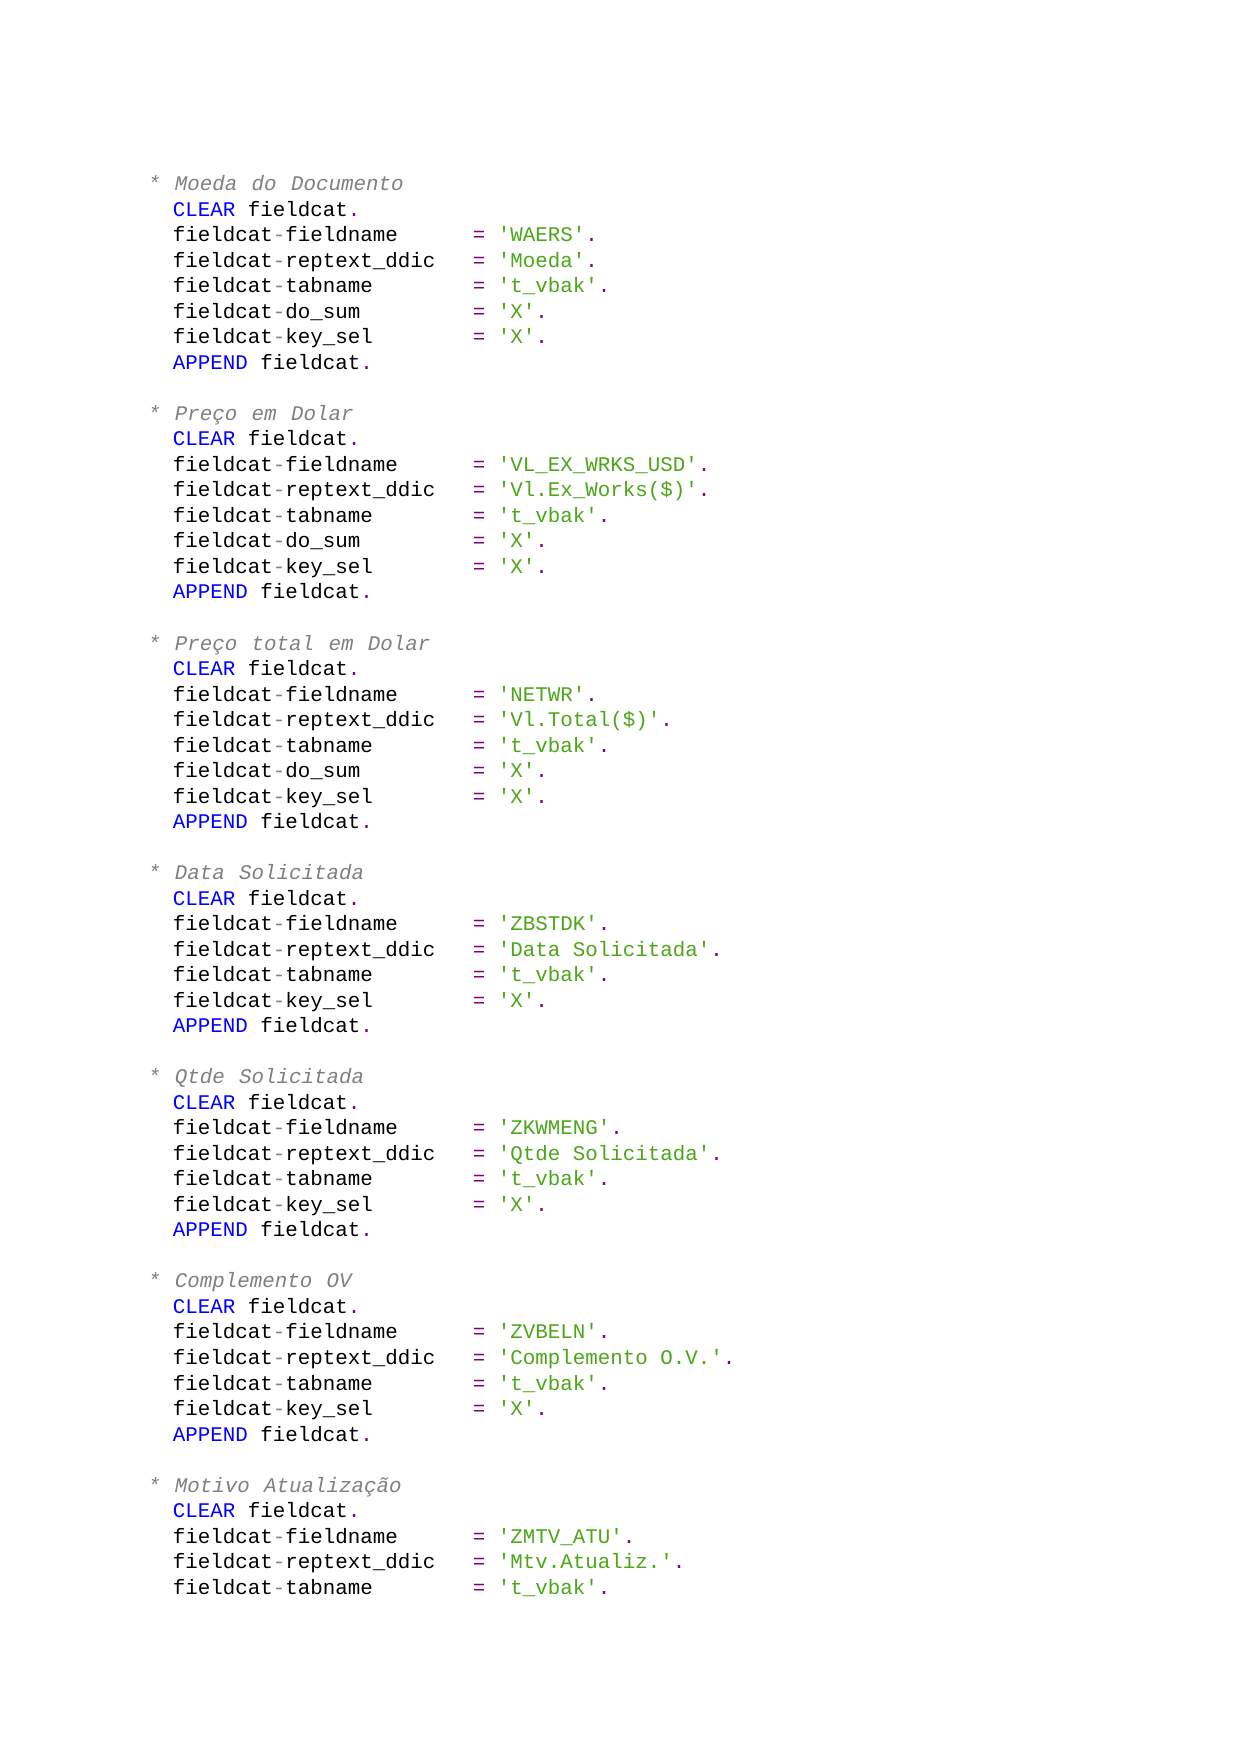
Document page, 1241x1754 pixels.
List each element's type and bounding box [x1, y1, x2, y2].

text [148, 148, 1093, 1600]
